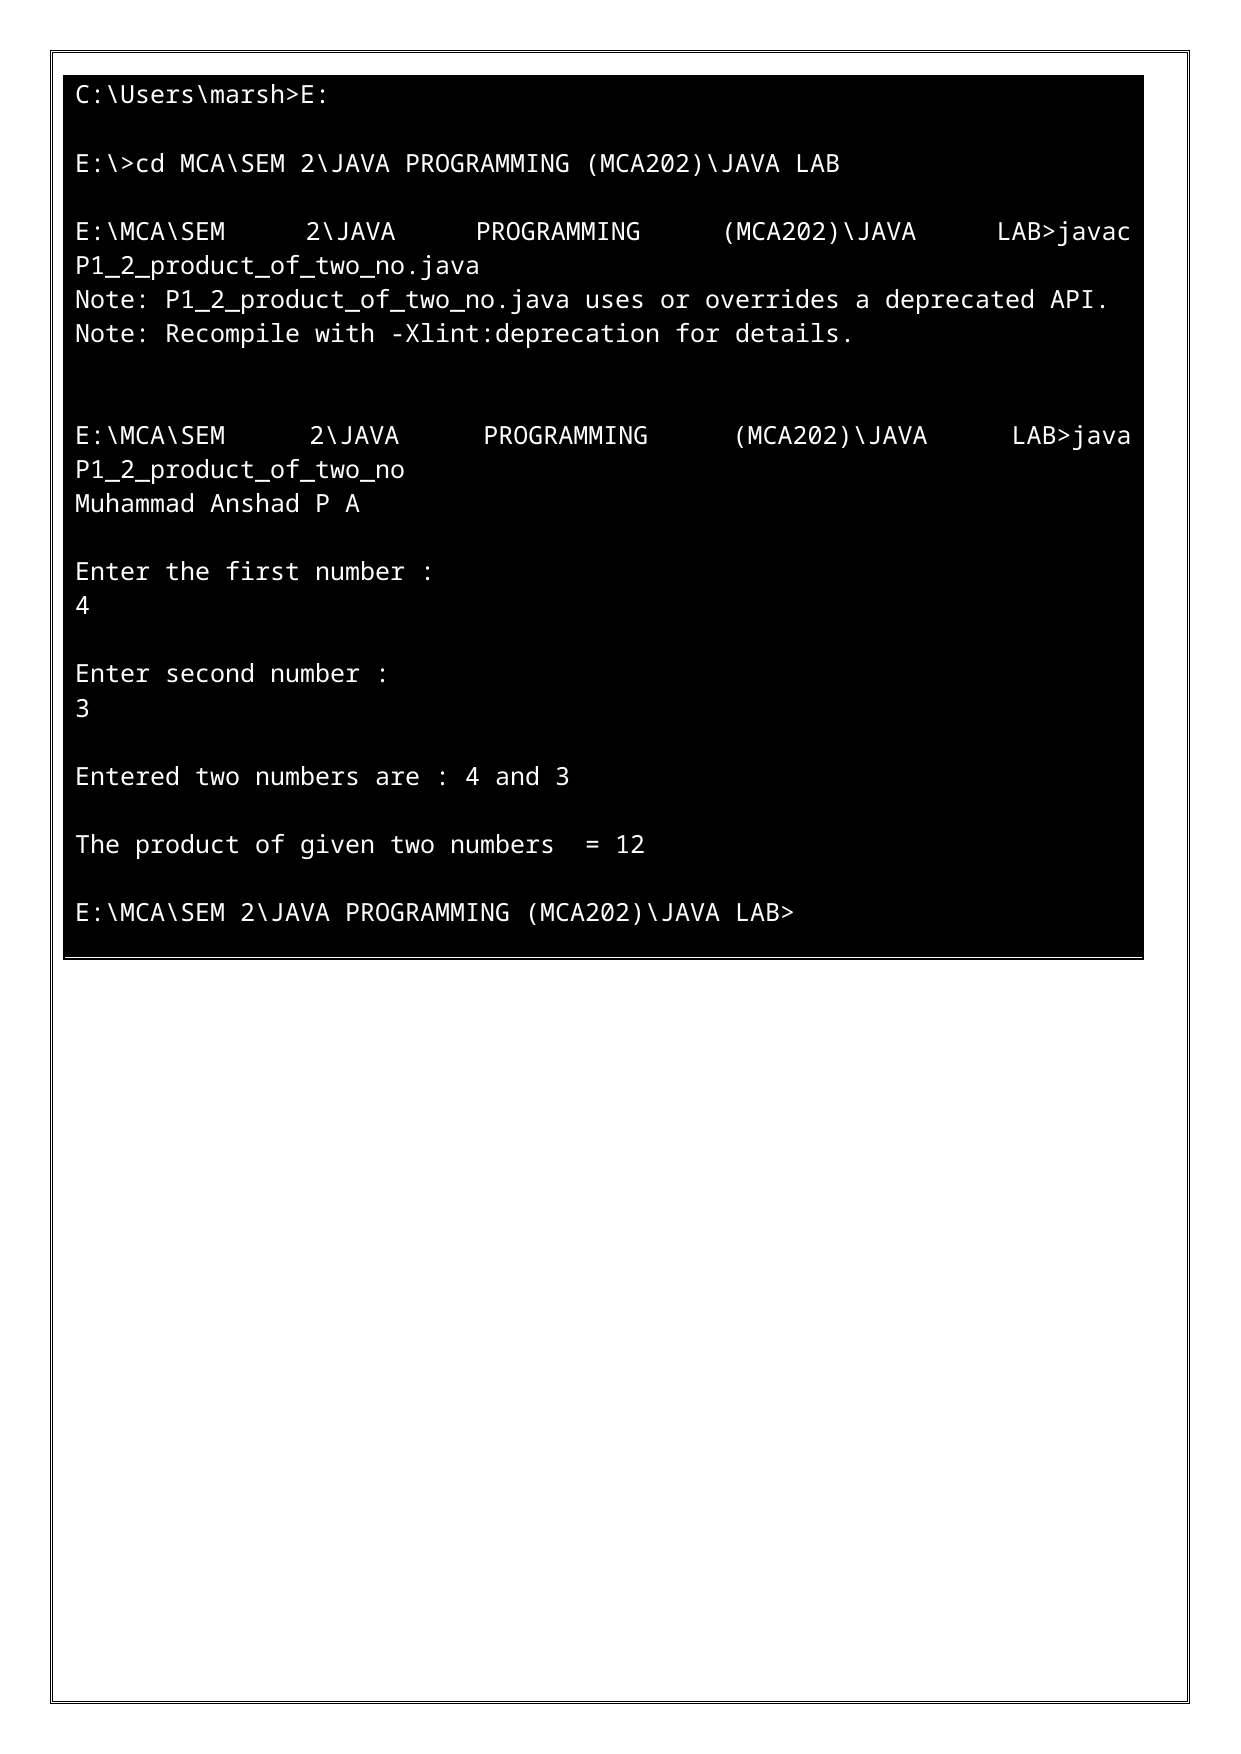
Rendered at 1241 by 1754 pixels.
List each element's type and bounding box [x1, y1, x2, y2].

table_header [65, 77, 1142, 957]
